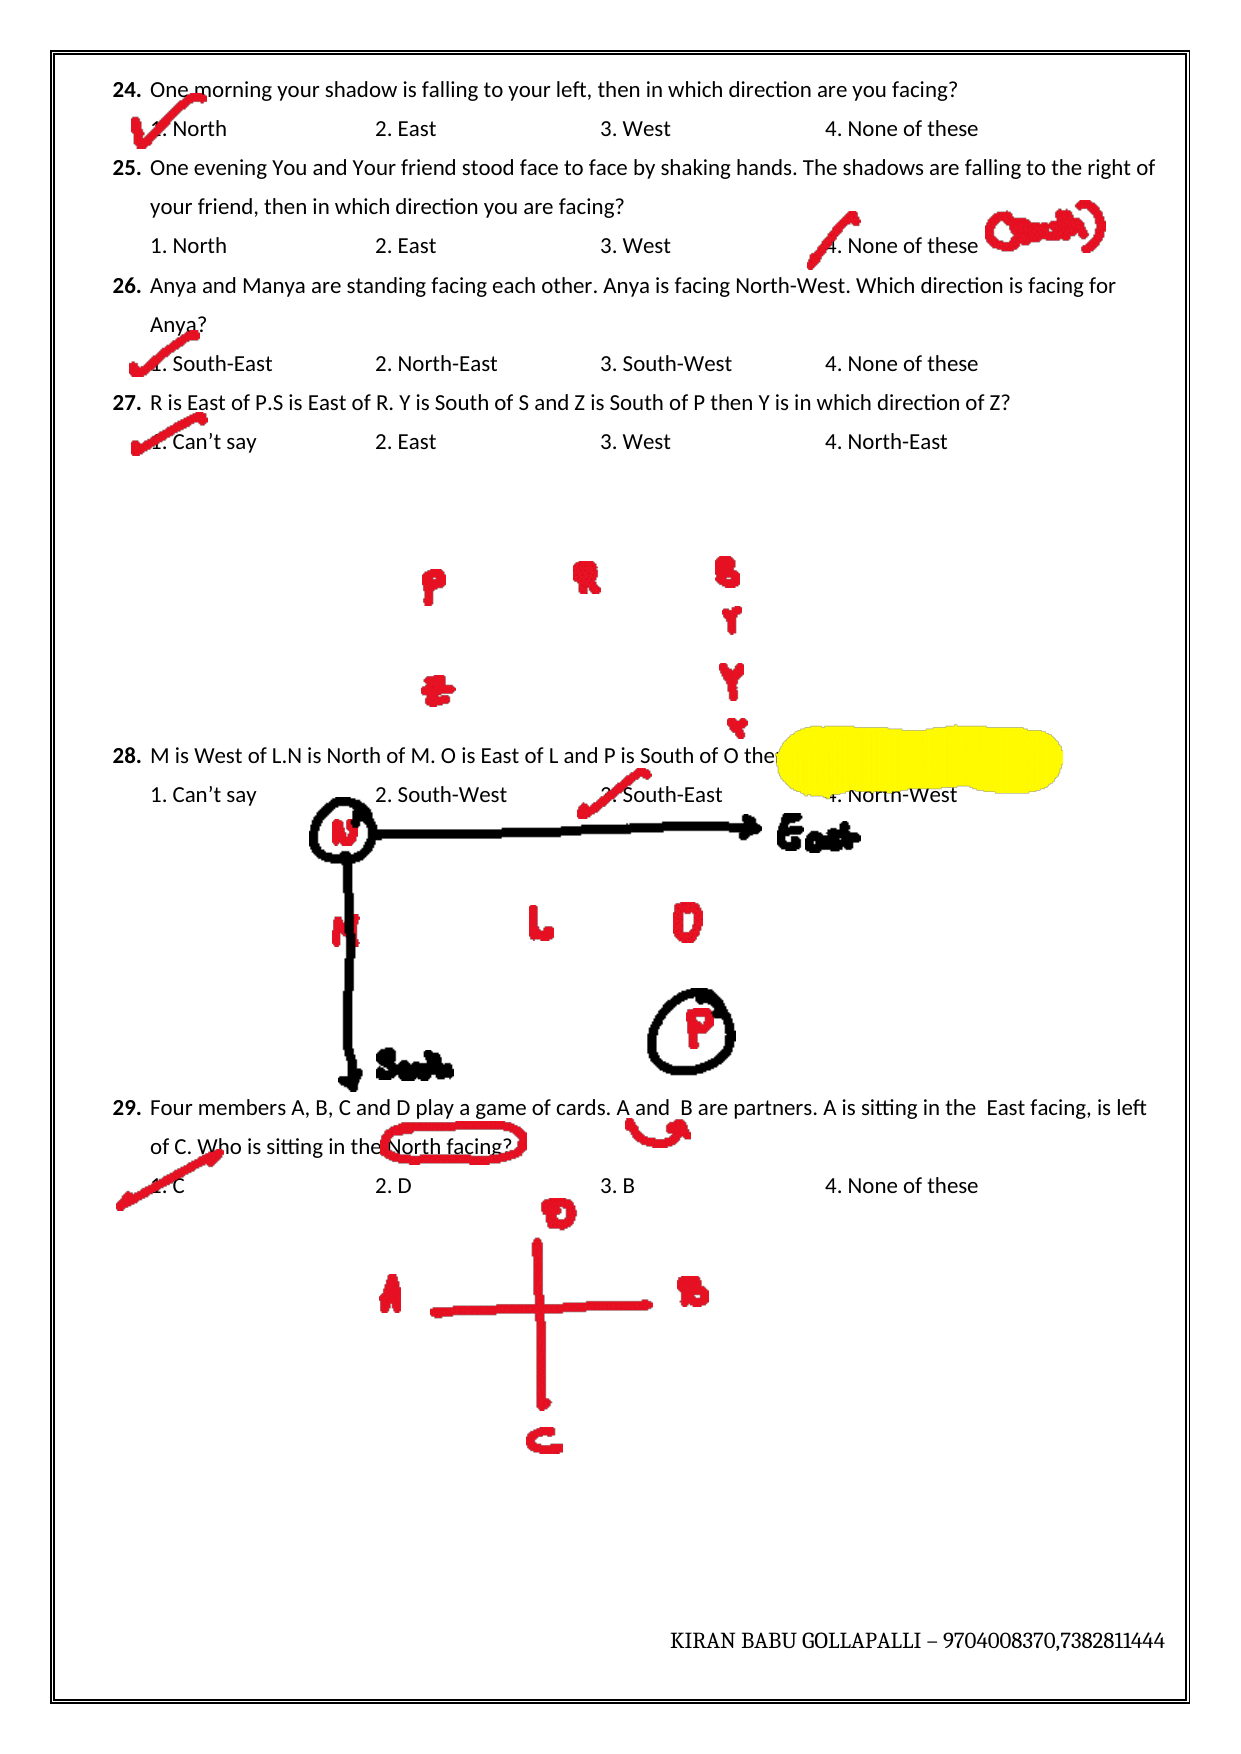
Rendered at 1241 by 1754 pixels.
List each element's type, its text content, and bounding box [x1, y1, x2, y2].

picture [774, 722, 1063, 802]
picture [422, 569, 446, 606]
picture [421, 675, 456, 707]
picture [625, 1118, 691, 1148]
picture [116, 1149, 224, 1211]
picture [309, 768, 762, 1092]
picture [677, 1276, 709, 1307]
picture [722, 606, 742, 635]
picture [777, 813, 804, 851]
list R is East of P.S is East of R. Y is South of S and Z is South of P then Y is in which direction of Z? 1. Can’t say 2. East 3. West 4. North-East [112, 388, 1165, 456]
picture [129, 330, 200, 377]
list One morning your shadow is falling to your left, then in which direction are you facing? 1. North 2. East 3. West 4. None of these [112, 75, 1165, 142]
picture [430, 1198, 653, 1411]
list One evening You and Your friend stood face to face by shaking hands. The shadows are falling to the right of your friend, then in which direction you are facing? 1. North 2. East 3. West 4. None of these [112, 153, 1165, 260]
picture [380, 1121, 527, 1165]
picture [526, 1427, 563, 1454]
picture [379, 1274, 401, 1313]
picture [719, 663, 744, 701]
list Four members A, B, C and D play a game of cards. A and B are partners. A is sitting in the East facing, is left of C. Who is sitting in the North facing? 1. C 2. D 3. B 4. None of these [112, 1093, 1165, 1200]
picture [985, 200, 1106, 253]
picture [727, 718, 748, 739]
list M is West of L.N is North of M. O is East of L and P is South of O then P is in which direction of N? 1. Can’t say 2. South-West 3. South-East 4. North-West [112, 741, 1165, 808]
picture [573, 561, 601, 594]
picture [131, 412, 208, 456]
picture [805, 821, 861, 853]
picture [715, 556, 740, 588]
picture [131, 93, 207, 149]
picture [807, 211, 861, 270]
list Anya and Manya are standing facing each other. Anya is facing North-West. Which direction is facing for Anya? 1. South-East 2. North-East 3. South-West 4. None of these [112, 271, 1165, 377]
